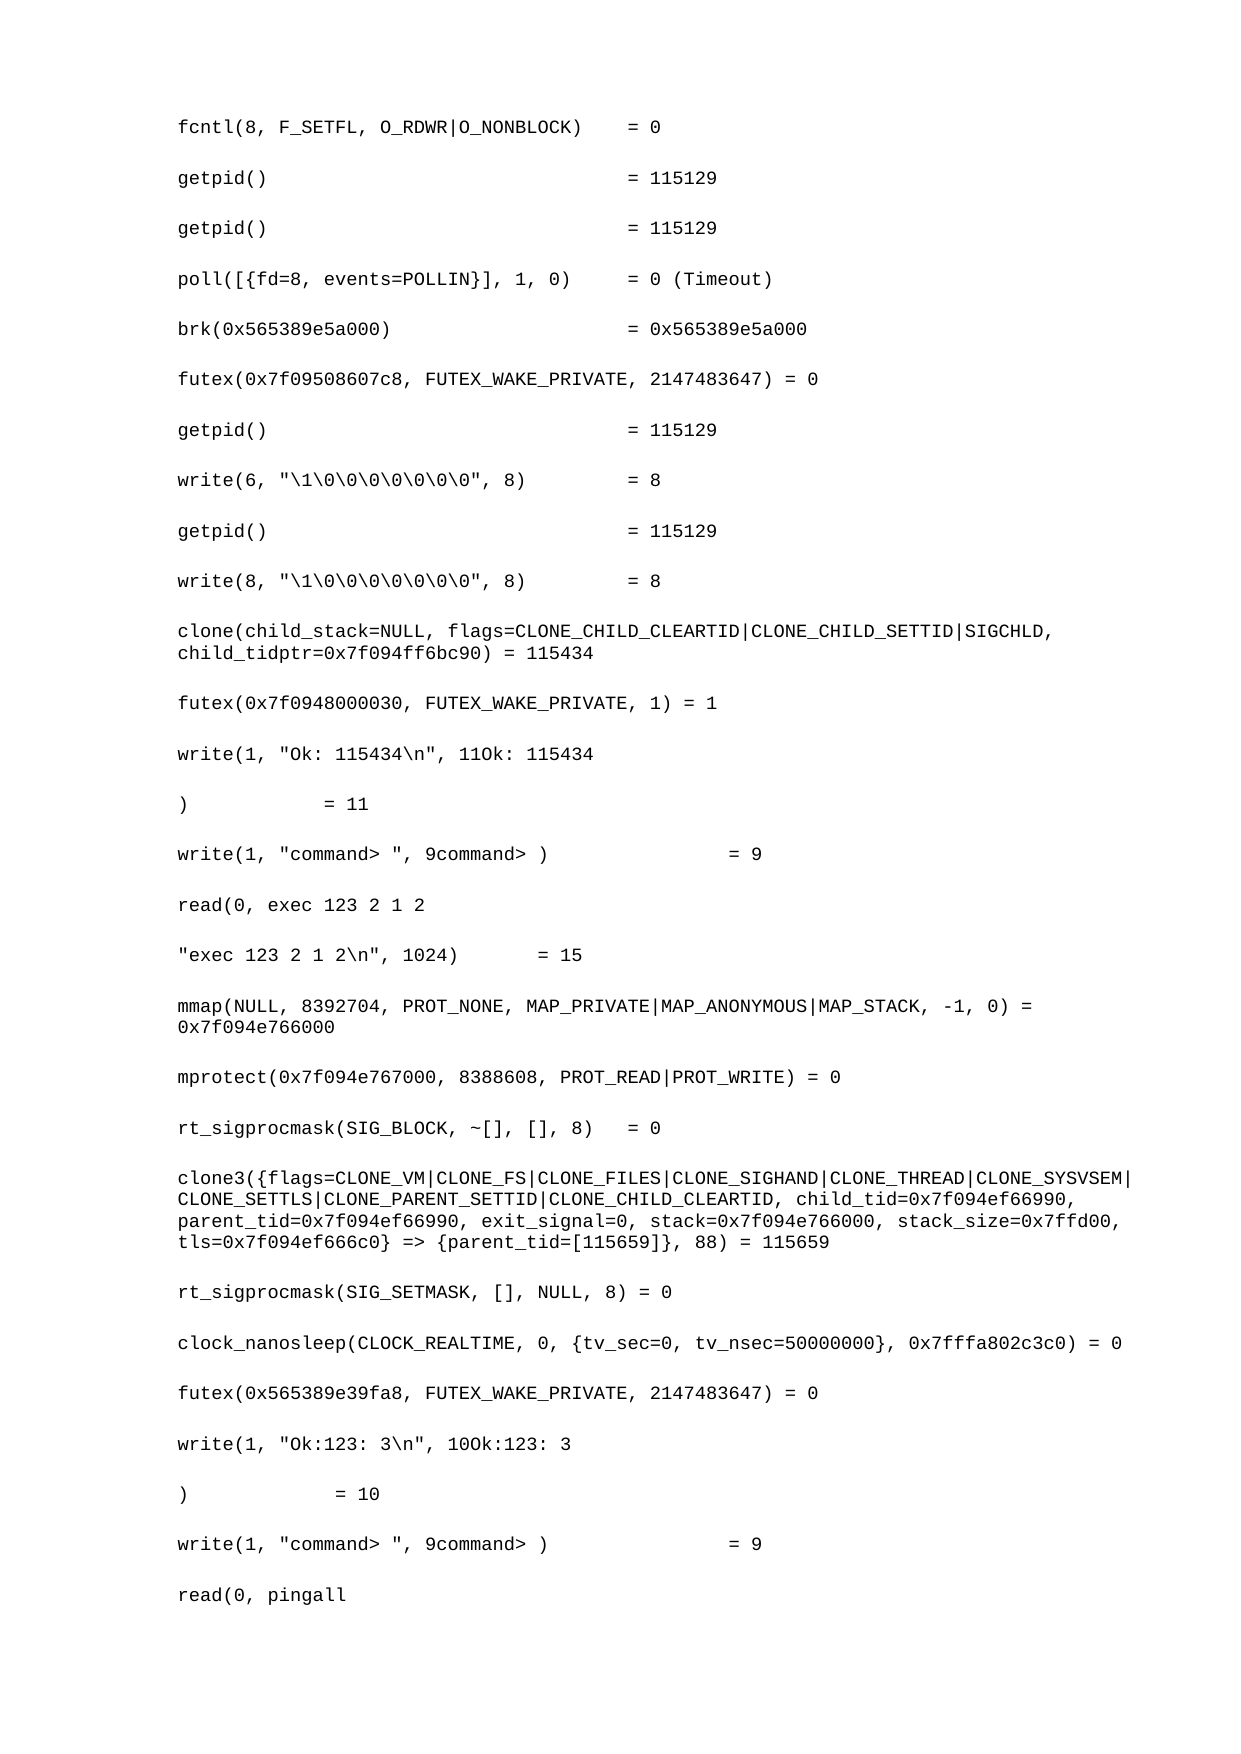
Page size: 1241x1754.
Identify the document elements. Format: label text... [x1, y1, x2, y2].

text futex(0x565389e39fa8, FUTEX_WAKE_PRIVATE, 2147483647) = 0 [177, 1384, 1152, 1405]
text read(0, exec 123 2 1 2 [177, 896, 1152, 917]
text poll([{fd=8, events=POLLIN}], 1, 0) = 0 (Timeout) [177, 269, 1152, 291]
text write(1, "command> ", 9command> ) = 9 [177, 1535, 1152, 1556]
text read(0, pingall [177, 1586, 1152, 1607]
text rt_sigprocmask(SIG_SETMASK, [], NULL, 8) = 0 [177, 1283, 1152, 1304]
text "exec 123 2 1 2\n", 1024) = 15 [177, 946, 1152, 967]
text mprotect(0x7f094e767000, 8388608, PROT_READ|PROT_WRITE) = 0 [177, 1068, 1152, 1089]
text rt_sigprocmask(SIG_BLOCK, ~[], [], 8) = 0 [177, 1118, 1152, 1140]
text write(6, "\1\0\0\0\0\0\0\0", 8) = 8 [177, 471, 1152, 492]
text clock_nanosleep(CLOCK_REALTIME, 0, {tv_sec=0, tv_nsec=50000000}, 0x7fffa802c3c0) = 0 [177, 1333, 1152, 1355]
text ) = 10 [177, 1485, 1152, 1506]
text clone(child_stack=NULL, flags=CLONE_CHILD_CLEARTID|CLONE_CHILD_SETTID|SIGCHLD, child_tidptr=0x7f094ff6bc90) = 115434 [177, 622, 1152, 665]
text mmap(NULL, 8392704, PROT_NONE, MAP_PRIVATE|MAP_ANONYMOUS|MAP_STACK, -1, 0) = 0x7f094e766000 [177, 996, 1152, 1039]
text getpid() = 115129 [177, 219, 1152, 240]
text futex(0x7f0948000030, FUTEX_WAKE_PRIVATE, 1) = 1 [177, 694, 1152, 715]
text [177, 118, 1152, 139]
text write(1, "Ok:123: 3\n", 10Ok:123: 3 [177, 1434, 1152, 1456]
text ) = 11 [177, 795, 1152, 816]
text write(1, "Ok: 115434\n", 11Ok: 115434 [177, 744, 1152, 766]
text futex(0x7f09508607c8, FUTEX_WAKE_PRIVATE, 2147483647) = 0 [177, 370, 1152, 391]
text write(1, "command> ", 9command> ) = 9 [177, 845, 1152, 866]
text getpid() = 115129 [177, 521, 1152, 543]
text getpid() = 115129 [177, 168, 1152, 190]
text brk(0x565389e5a000) = 0x565389e5a000 [177, 320, 1152, 341]
text write(8, "\1\0\0\0\0\0\0\0", 8) = 8 [177, 572, 1152, 593]
text getpid() = 115129 [177, 421, 1152, 442]
text clone3({flags=CLONE_VM|CLONE_FS|CLONE_FILES|CLONE_SIGHAND|CLONE_THREAD|CLONE_SYSVSEM|CLONE_SETTLS|CLONE_PARENT_SETTID|CLONE_CHILD_CLEARTID, child_tid=0x7f094ef66990, parent_tid=0x7f094ef66990, exit_signal=0, stack=0x7f094e766000, stack_size=0x7ffd00, tls=0x7f094ef666c0} => {parent_tid=[115659]}, 88) = 115659 [177, 1169, 1152, 1254]
